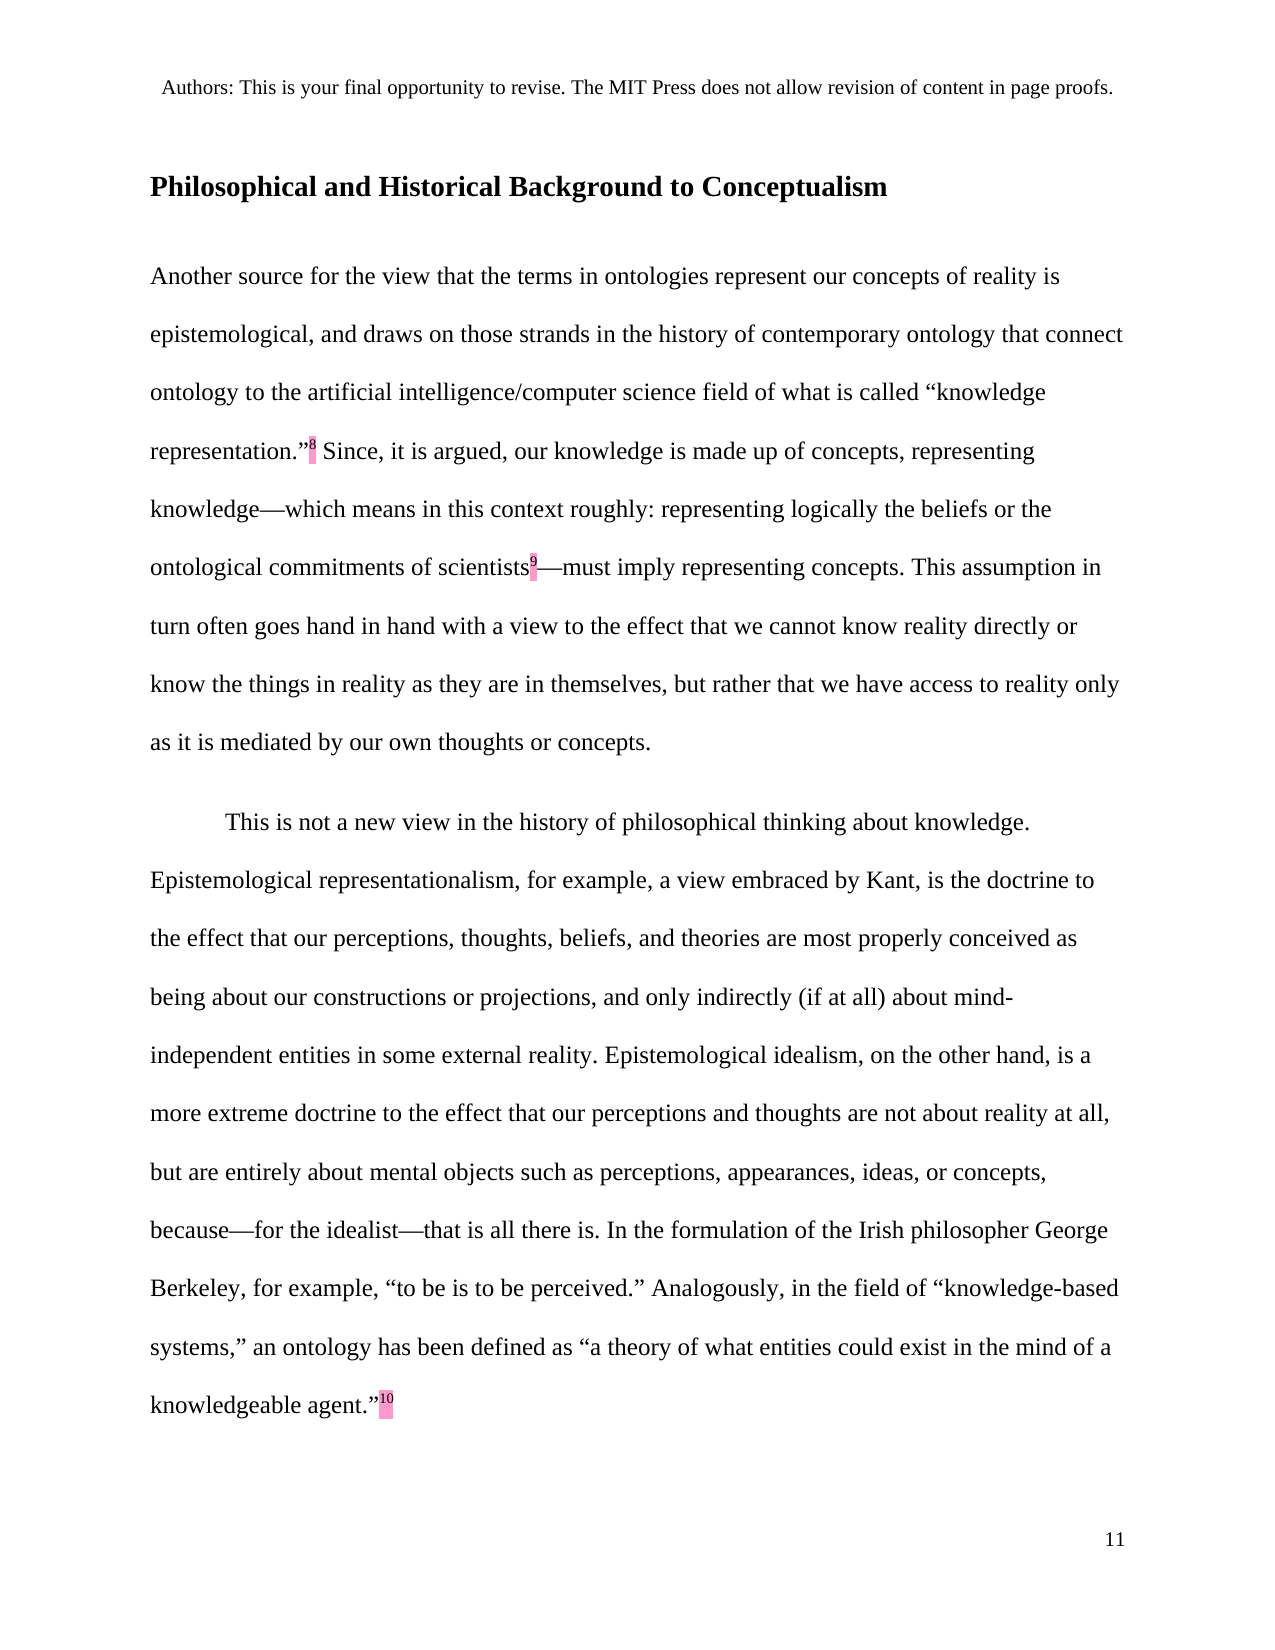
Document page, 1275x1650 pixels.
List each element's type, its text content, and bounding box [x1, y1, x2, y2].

subtitle Philosophical and Historical Background to Conceptualism [150, 150, 1125, 208]
text This is not a new view in the history of philosophical thinking about knowledge. Epistemological representationalism, for example, a view embraced by Kant, is the doctrine to the effect that our perceptions, thoughts, beliefs, and theories are most properly conceived as being about our constructions or projections, and only indirectly (if at all) about mind-independent entities in some external reality. Epistemological idealism, on the other hand, is a more extreme doctrine to the effect that our perceptions and thoughts are not about reality at all, but are entirely about mental objects such as perceptions, appearances, ideas, or concepts, because—for the idealist—that is all there is. In the formulation of the Irish philosopher George Berkeley, for example, “to be is to be perceived.” Analogously, in the field of “knowledge-based systems,” an ontology has been defined as “a theory of what entities could exist in the mind of a knowledgeable agent.”10 [150, 783, 1125, 1425]
text Another source for the view that the terms in ontologies represent our concepts of reality is epistemological, and draws on those strands in the history of contemporary ontology that connect ontology to the artificial intelligence/computer science field of what is called “knowledge representation.”8 Since, it is argued, our knowledge is made up of concepts, representing knowledge—which means in this context roughly: representing logically the beliefs or the ontological commitments of scientists9—must imply representing concepts. This assumption in turn often goes hand in hand with a view to the effect that we cannot know reality directly or know the things in reality as they are in themselves, but rather that we have access to reality only as it is mediated by our own thoughts or concepts. [150, 237, 1125, 762]
